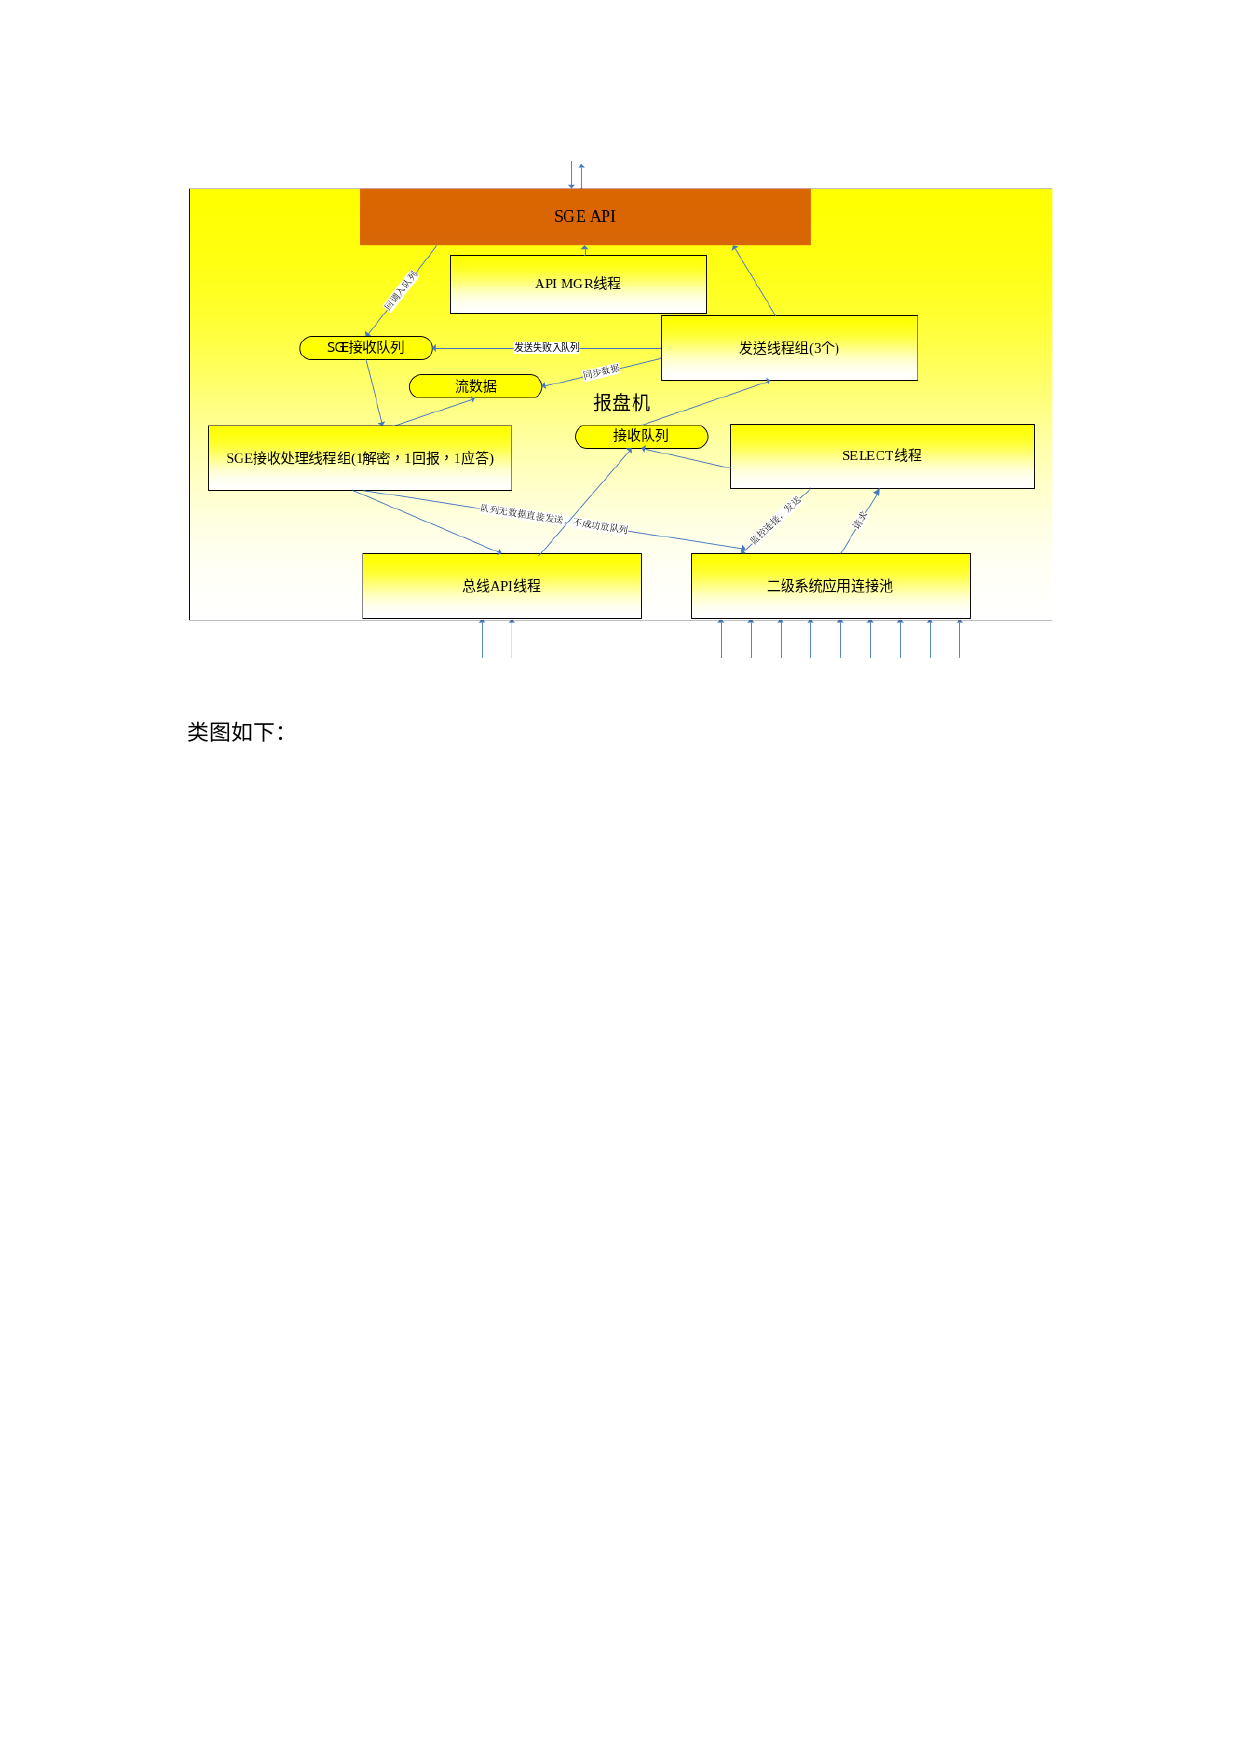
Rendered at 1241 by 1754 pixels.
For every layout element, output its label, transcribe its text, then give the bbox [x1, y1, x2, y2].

text 类图如下： [187, 714, 1053, 747]
